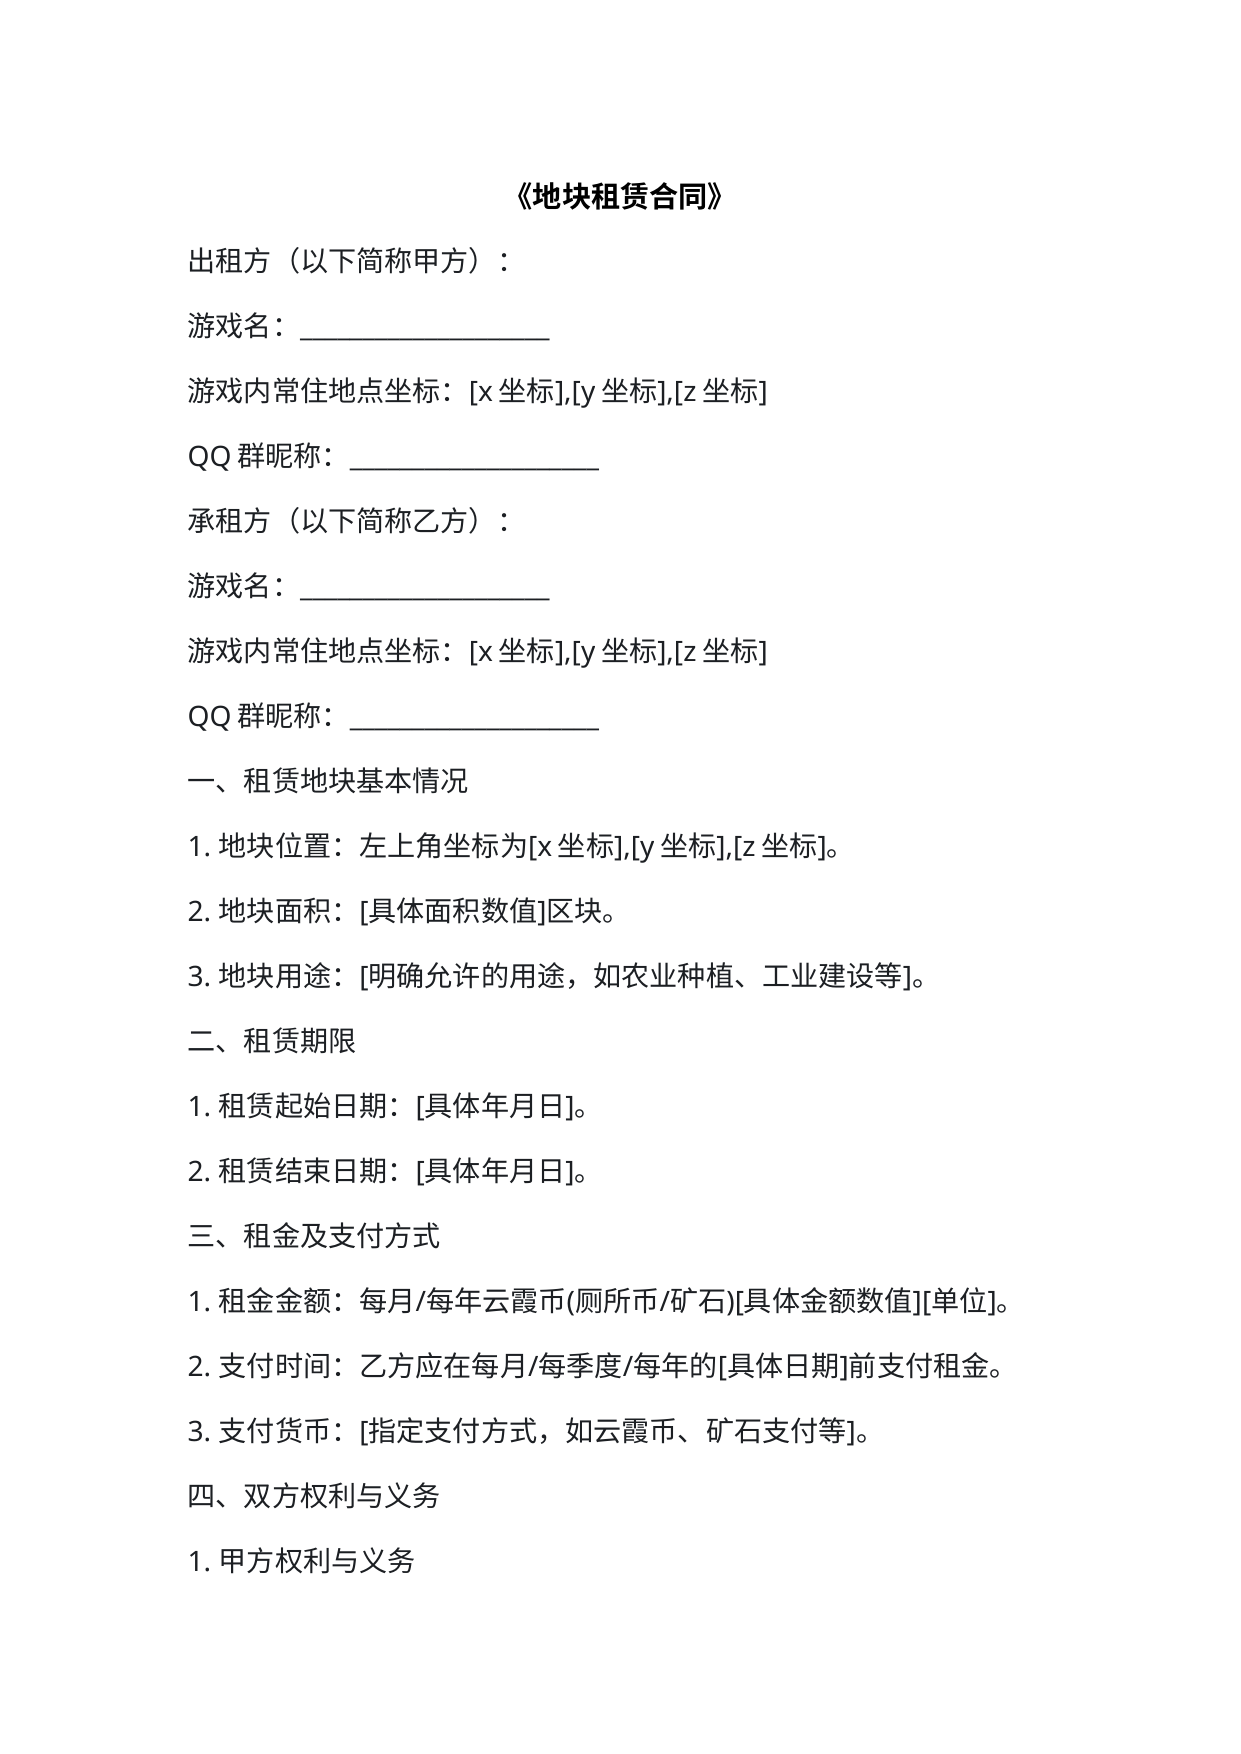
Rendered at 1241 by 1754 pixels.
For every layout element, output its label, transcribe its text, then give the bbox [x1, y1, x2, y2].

list 二、租赁期限 [187, 1007, 1053, 1072]
text 1. 地块位置：左上角坐标为[x坐标],[y坐标],[z坐标]。 [187, 812, 1053, 877]
text QQ群昵称：____________________ [187, 422, 1053, 487]
text 游戏内常住地点坐标：[x坐标],[y坐标],[z坐标] [187, 617, 1053, 682]
list 1. 租赁起始日期：[具体年月日]。 [187, 1072, 1053, 1137]
text 游戏名：____________________ [187, 552, 1053, 617]
text 游戏内常住地点坐标：[x坐标],[y坐标],[z坐标] [187, 357, 1053, 422]
text 出租方（以下简称甲方）： [187, 227, 1053, 292]
list 1. 甲方权利与义务 [187, 1527, 1053, 1592]
list 1. 租金金额：每月/每年云霞币(厕所币/矿石)[具体金额数值][单位]。 [187, 1267, 1053, 1332]
list 2. 租赁结束日期：[具体年月日]。 [187, 1137, 1053, 1202]
list 一、租赁地块基本情况 [187, 747, 1053, 812]
list 3. 地块用途：[明确允许的用途，如农业种植、工业建设等]。 [187, 942, 1053, 1007]
text QQ群昵称：____________________ [187, 682, 1053, 747]
list 三、租金及支付方式 [187, 1202, 1053, 1267]
list 四、双方权利与义务 [187, 1462, 1053, 1527]
subtitle 《地块租赁合同》 [187, 162, 1053, 227]
list 2. 地块面积：[具体面积数值]区块。 [187, 877, 1053, 942]
text 游戏名：____________________ [187, 292, 1053, 357]
list 3. 支付货币：[指定支付方式，如云霞币、矿石支付等]。 [187, 1397, 1053, 1462]
text 承租方（以下简称乙方）： [187, 487, 1053, 552]
list 2. 支付时间：乙方应在每月/每季度/每年的[具体日期]前支付租金。 [187, 1332, 1053, 1397]
